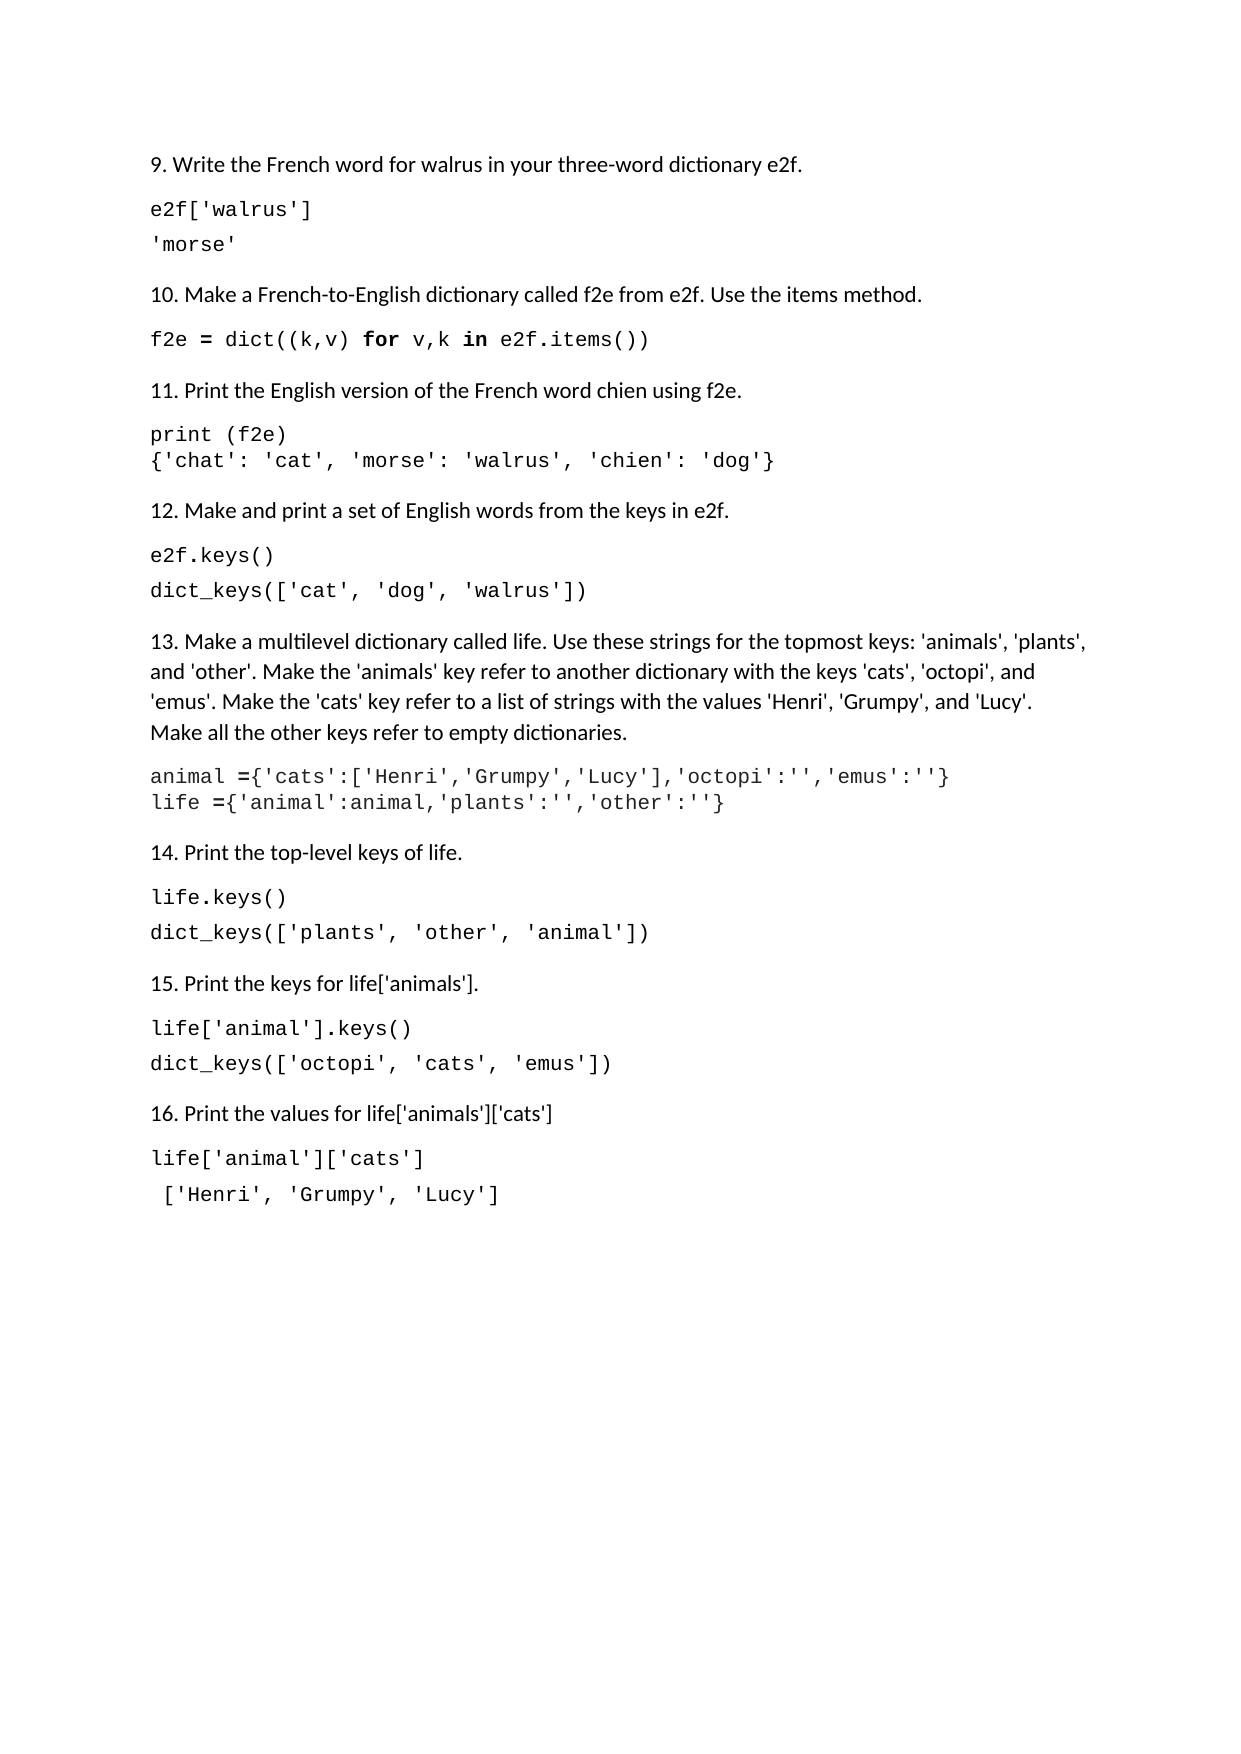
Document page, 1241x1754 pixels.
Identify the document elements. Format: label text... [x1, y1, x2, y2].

text e2f['walrus'] [150, 197, 1090, 222]
text 16. Print the values for life['animals']['cats'] [150, 1099, 1090, 1128]
text e2f.keys() [150, 543, 1090, 569]
text 13. Make a multilevel dictionary called life. Use these strings for the topmost keys: 'animals', 'plants', and 'other'. Make the 'animals' key refer to another dictionary with the keys 'cats', 'octopi', and 'emus'. Make the 'cats' key refer to a list of strings with the values 'Henri', 'Grumpy', and 'Lucy'. Make all the other keys refer to empty dictionaries. [150, 627, 1090, 746]
text life['animal'].keys() [150, 1016, 1090, 1041]
text 9. Write the French word for walrus in your three-word dictionary e2f. [150, 150, 1090, 178]
text print (f2e) [150, 423, 1090, 448]
text dict_keys(['octopi', 'cats', 'emus']) [150, 1051, 1090, 1077]
text {'chat': 'cat', 'morse': 'walrus', 'chien': 'dog'} [150, 448, 1090, 473]
text 15. Print the keys for life['animals']. [150, 969, 1090, 997]
text dict_keys(['cat', 'dog', 'walrus']) [150, 579, 1090, 604]
text 10. Make a French-to-English dictionary called f2e from e2f. Use the items method. [150, 281, 1090, 309]
text animal ={'cats':['Henri','Grumpy','Lucy'],'octopi':'','emus':''} [150, 764, 1090, 790]
text f2e = dict((k,v) for v,k in e2f.items()) [150, 327, 1090, 353]
text life ={'animal':animal,'plants':'','other':''} [150, 790, 1090, 815]
text 12. Make and print a set of English words from the keys in e2f. [150, 496, 1090, 524]
text dict_keys(['plants', 'other', 'animal']) [150, 921, 1090, 946]
text 11. Print the English version of the French word chien using f2e. [150, 376, 1090, 404]
text 14. Print the top-level keys of life. [150, 838, 1090, 866]
text life['animal']['cats'] [150, 1146, 1090, 1172]
text ['Henri', 'Grumpy', 'Lucy'] [150, 1182, 1090, 1207]
text 'morse' [150, 232, 1090, 258]
text life.keys() [150, 885, 1090, 911]
